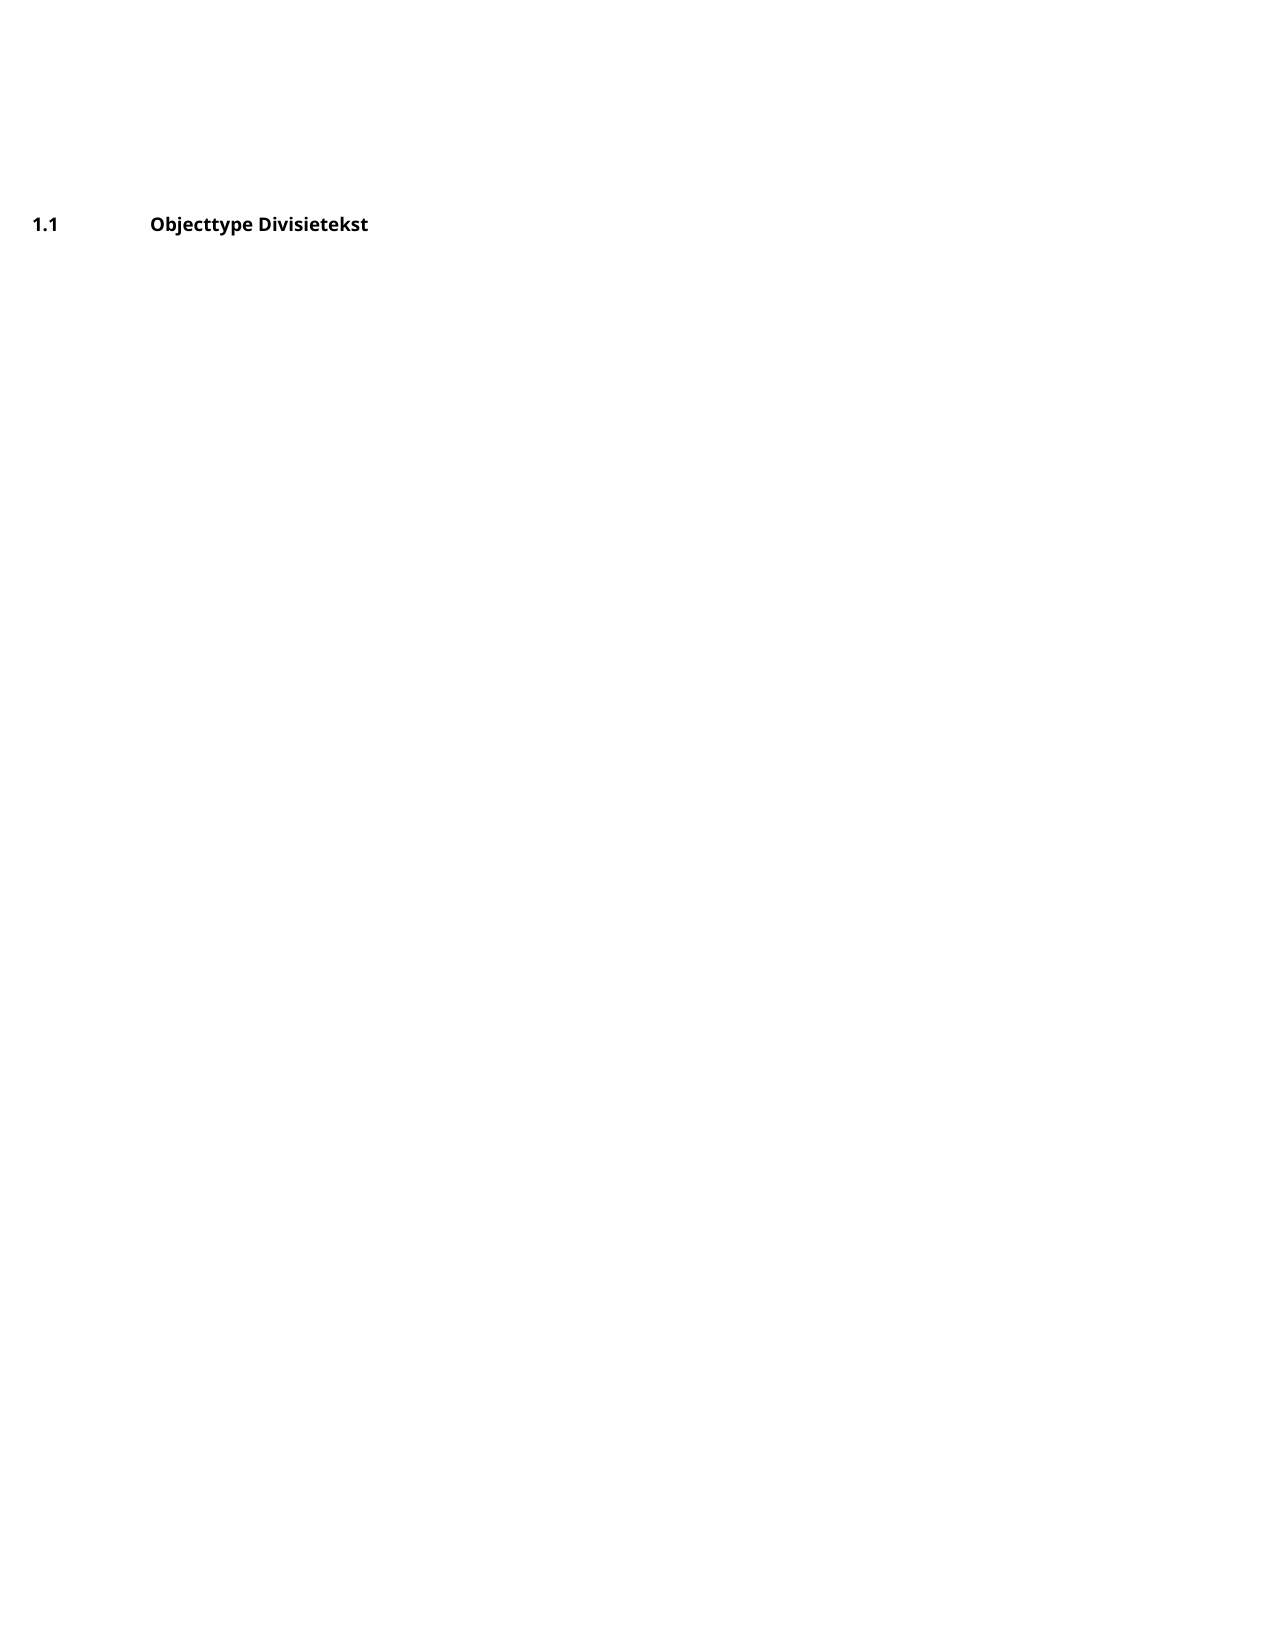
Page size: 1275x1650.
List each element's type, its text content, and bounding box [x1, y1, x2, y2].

subtitle Objecttype Divisietekst [32, 208, 1125, 237]
